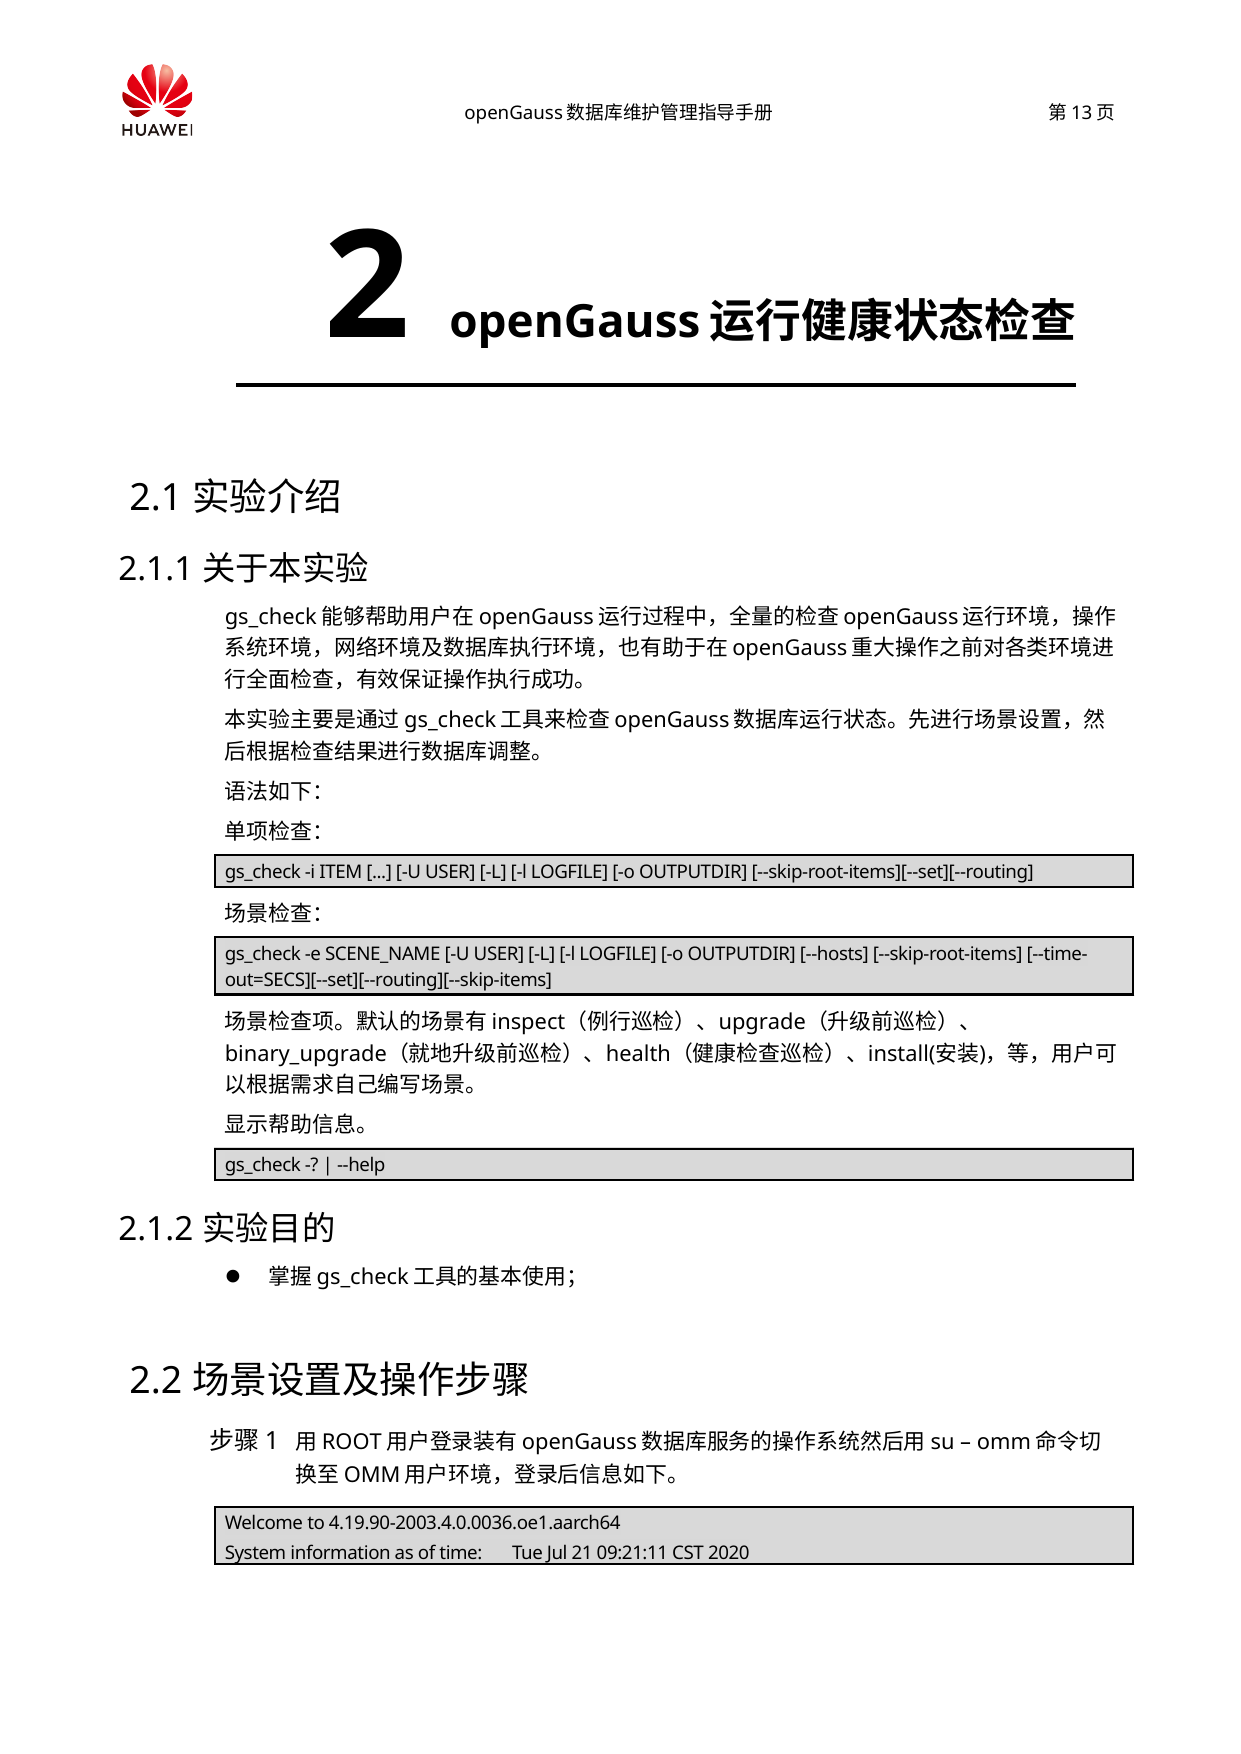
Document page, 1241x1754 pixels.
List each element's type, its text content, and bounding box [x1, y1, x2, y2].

text 本实验主要是通过gs_check工具来检查openGauss数据库运行状态。先进行场景设置，然后根据检查结果进行数据库调整。 [224, 702, 1122, 766]
text gs_check -e SCENE_NAME [-U USER] [-L] [-l LOGFILE] [-o OUTPUTDIR] [--hosts] [--skip-root-items] [--time-out=SECS][--set][--routing][--skip-items] [216, 938, 1132, 993]
text 掌握gs_check工具的基本使用； [224, 1259, 1122, 1291]
text gs_check -? | --help [216, 1150, 1132, 1179]
text 场景检查： [224, 896, 1122, 928]
text System information as of time: Tue Jul 21 09:21:11 CST 2020 [216, 1535, 1132, 1563]
text gs_check能够帮助用户在openGauss运行过程中，全量的检查openGauss运行环境，操作系统环境，网络环境及数据库执行环境，也有助于在openGauss重大操作之前对各类环境进行全面检查，有效保证操作执行成功。 [224, 599, 1122, 694]
text Welcome to 4.19.90-2003.4.0.0036.oe1.aarch64 [216, 1508, 1132, 1535]
picture [122, 64, 193, 136]
text 单项检查： [224, 814, 1122, 846]
subtitle 实验目的 [118, 1202, 1122, 1251]
text 场景检查项。默认的场景有inspect（例行巡检）、upgrade（升级前巡检）、binary_upgrade（就地升级前巡检）、health（健康检查巡检）、install(安装)，等，用户可以根据需求自己编写场景。 [224, 1004, 1122, 1099]
text 用ROOT用户登录装有openGauss数据库服务的操作系统然后用 su – omm命令切换至OMM用户环境，登录后信息如下。 [279, 1421, 1122, 1489]
subtitle openGauss运行健康状态检查 [236, 177, 1076, 383]
text 显示帮助信息。 [224, 1107, 1122, 1139]
subtitle 关于本实验 [118, 542, 1122, 590]
subtitle 实验介绍 [129, 470, 1122, 521]
text 语法如下： [224, 774, 1122, 806]
subtitle 场景设置及操作步骤 [129, 1353, 1122, 1404]
text gs_check -i ITEM [...] [-U USER] [-L] [-l LOGFILE] [-o OUTPUTDIR] [--skip-root-items][--set][--routing] [216, 856, 1132, 886]
